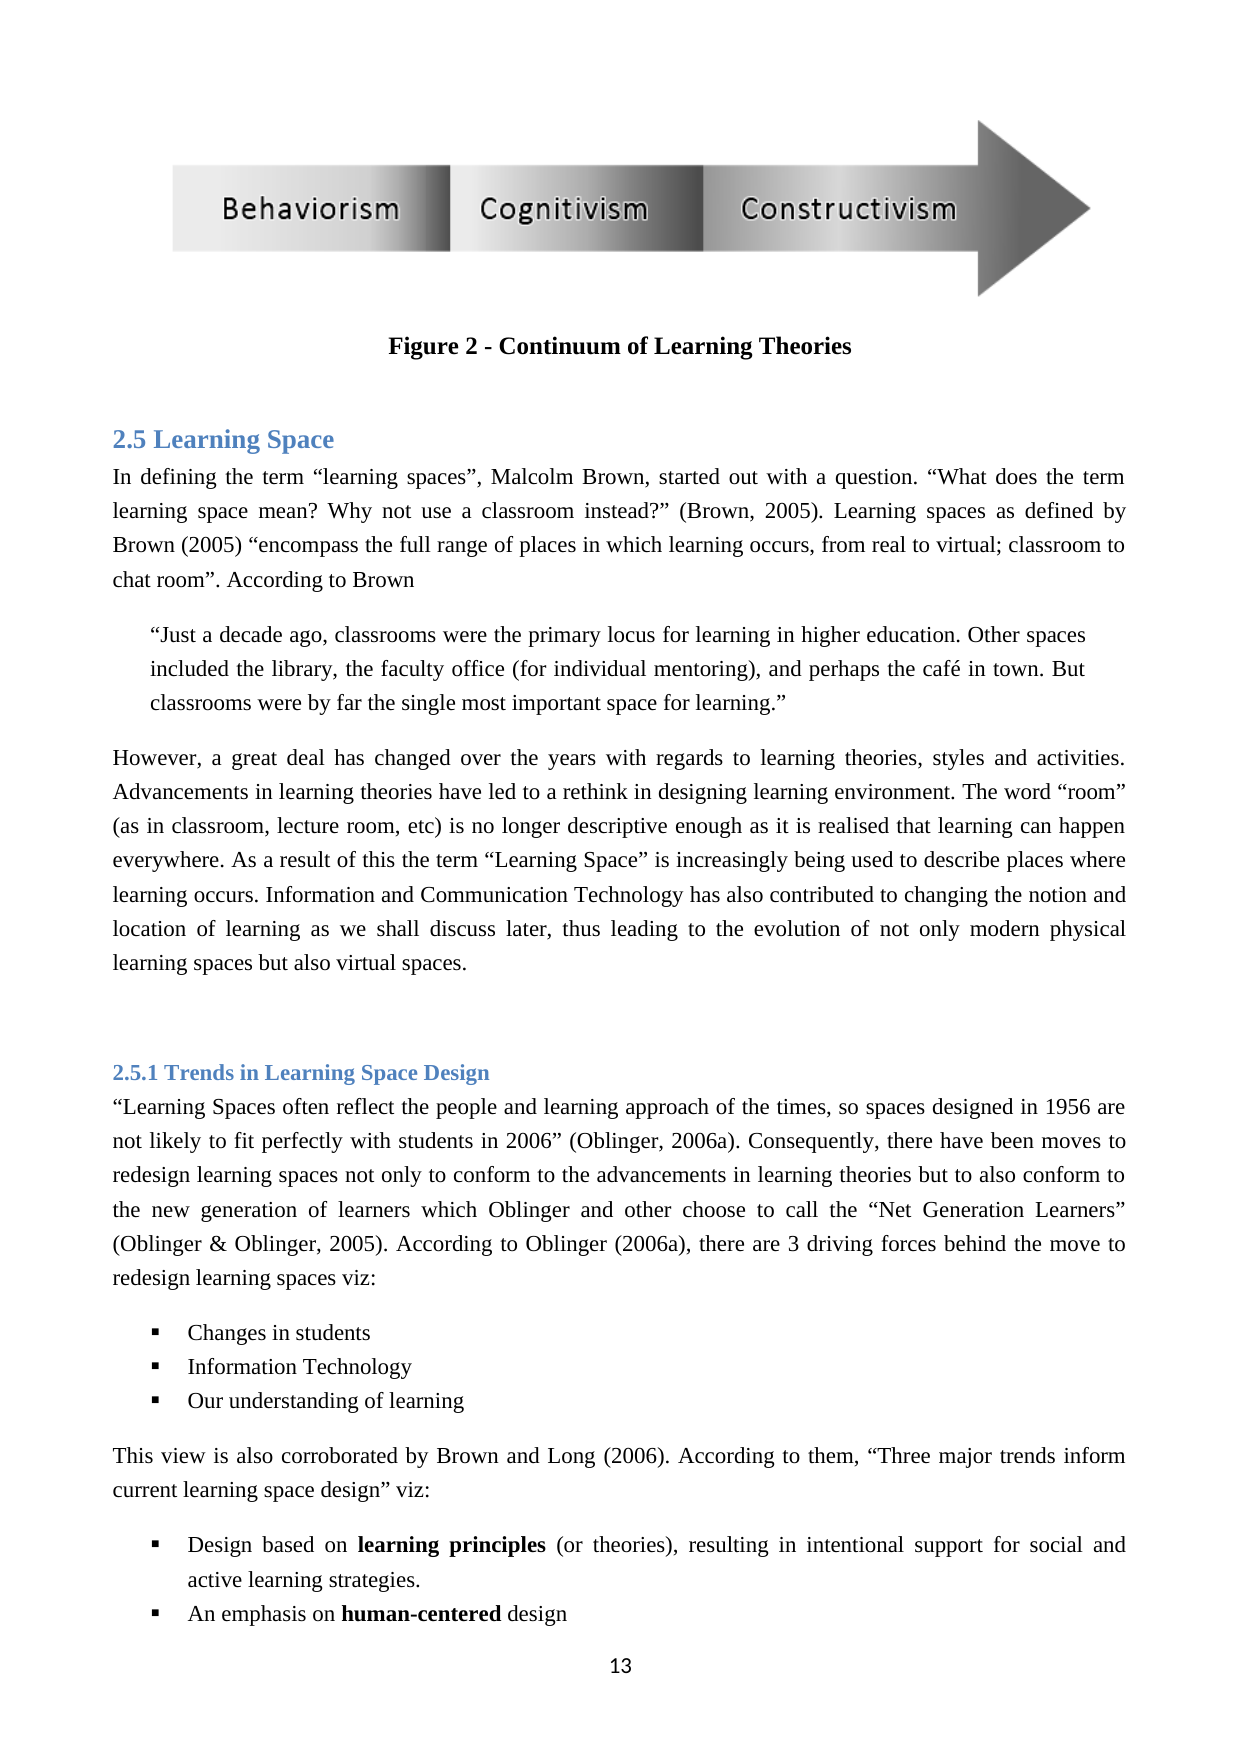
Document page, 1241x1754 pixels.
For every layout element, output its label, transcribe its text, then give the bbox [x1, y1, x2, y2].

subtitle 2.5 Learning Space [112, 423, 1128, 454]
list Changes in students [150, 1319, 1128, 1345]
text Figure 2 - Continuum of Learning Theories [112, 331, 1128, 359]
subtitle 2.5.1 Trends in Learning Space Design [112, 1059, 1128, 1085]
text “Learning Spaces often reflect the people and learning approach of the times, so spaces designed in 1956 are not likely to fit perfectly with students in 2006” (Oblinger, 2006a). Consequently, there have been moves to redesign learning spaces not only to conform to the advancements in learning theories but to also conform to the new generation of learners which Oblinger and other choose to call the “Net Generation Learners” (Oblinger & Oblinger, 2005). According to Oblinger (2006a), there are 3 driving forces behind the move to redesign learning spaces viz: [112, 1093, 1128, 1290]
text In defining the term “learning spaces”, Malcolm Brown, started out with a question. “What does the term learning space mean? Why not use a classroom instead?” (Brown, 2005). Learning spaces as defined by Brown (2005) “encompass the full range of places in which learning occurs, from real to virtual; classroom to chat room”. According to Brown [112, 463, 1128, 592]
list Design based on learning principles (or theories), resulting in intentional support for social and active learning strategies. [150, 1531, 1128, 1592]
text However, a great deal has changed over the years with regards to learning theories, styles and activities. Advancements in learning theories have led to a rethink in designing learning environment. The word “room” (as in classroom, lecture room, etc) is no longer descriptive enough as it is realised that learning can happen everywhere. As a result of this the term “Learning Space” is increasingly being used to describe places where learning occurs. Information and Communication Technology has also contributed to changing the notion and location of learning as we shall discuss later, thus leading to the evolution of not only modern physical learning spaces but also virtual spaces. [112, 744, 1128, 975]
text This view is also corroborated by Brown and Long (2006). According to them, “Three major trends inform current learning space design” viz: [112, 1442, 1128, 1503]
list An emphasis on human-centered design [150, 1600, 1128, 1626]
text “Just a decade ago, classrooms were the primary locus for learning in higher education. Other spaces included the library, the faculty office (for individual mentoring), and perhaps the café in town. But classrooms were by far the single most important space for learning.” [150, 621, 1087, 715]
list Information Technology [150, 1353, 1128, 1379]
list Our understanding of learning [150, 1387, 1128, 1414]
picture [112, 112, 1127, 302]
